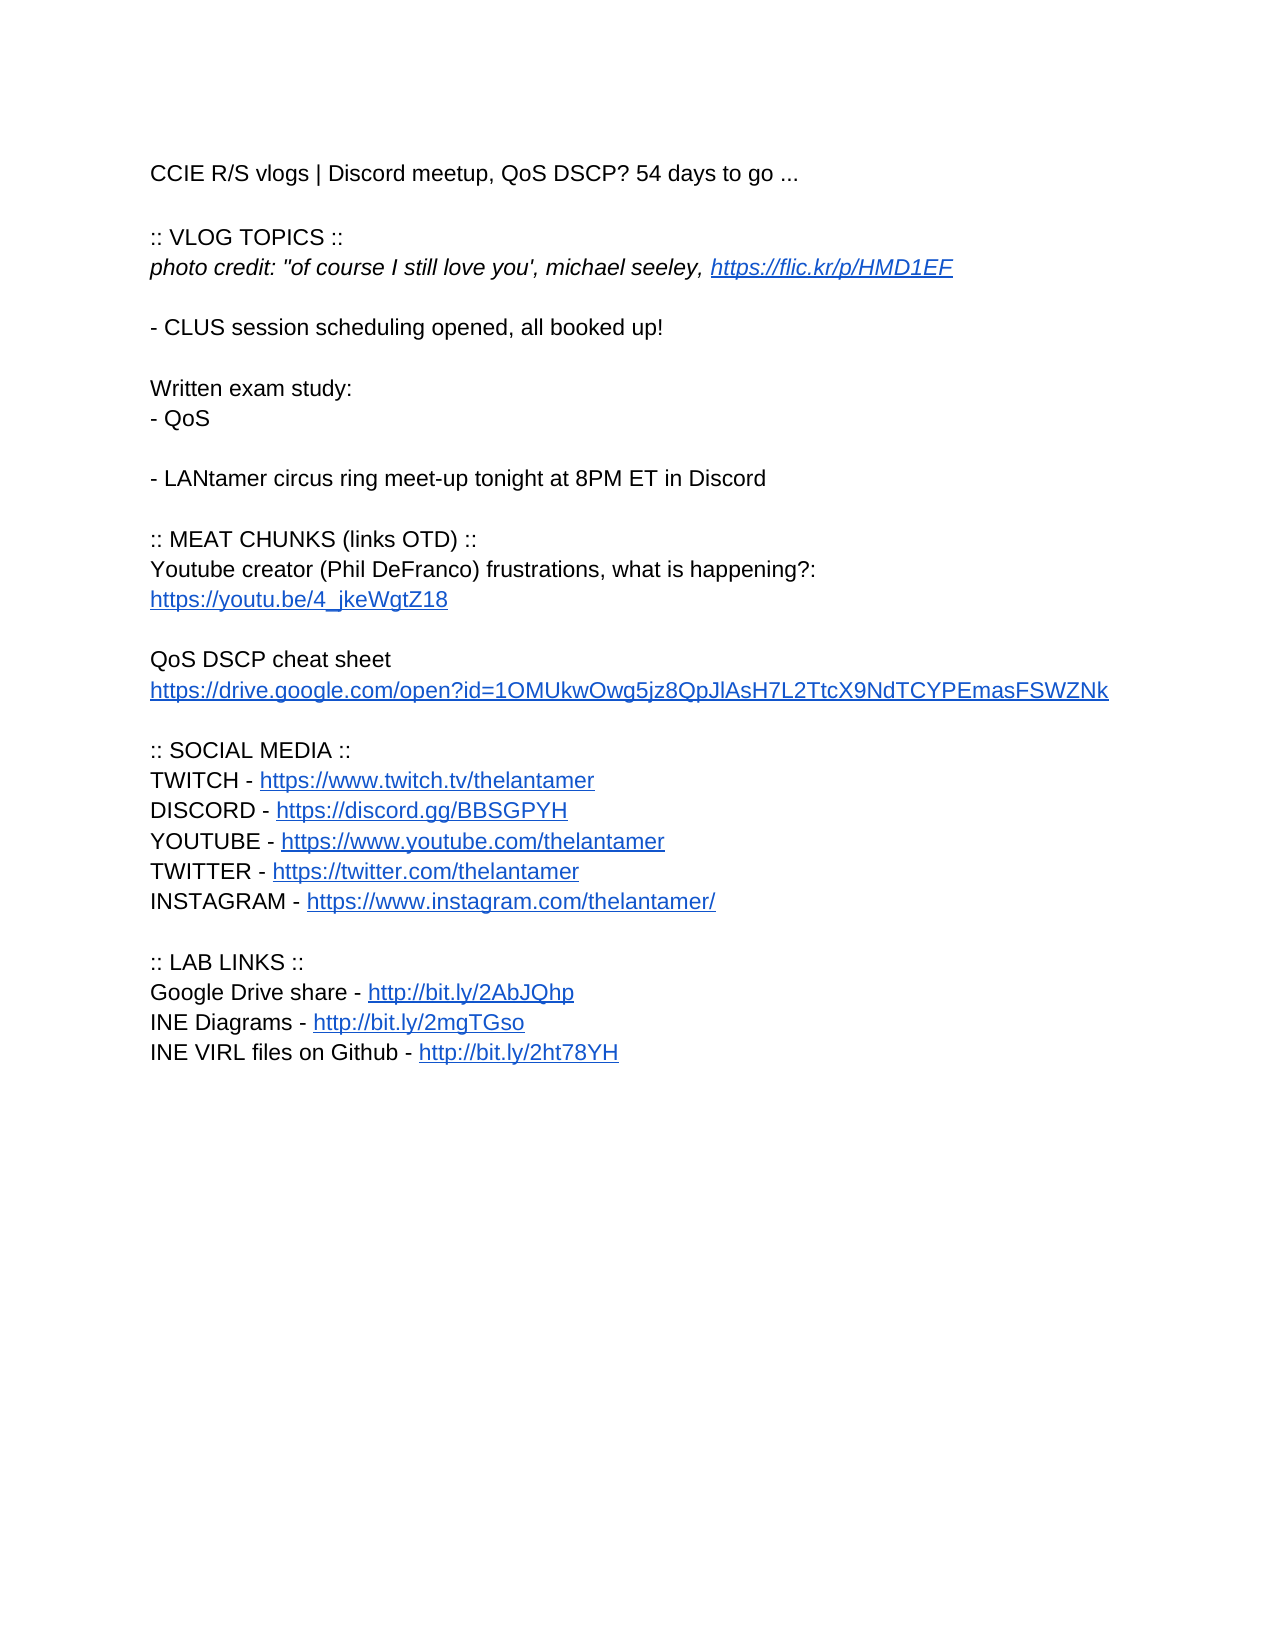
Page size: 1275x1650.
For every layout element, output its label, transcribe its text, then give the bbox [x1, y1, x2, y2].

text YOUTUBE - https://www.youtube.com/thelantamer [150, 828, 1125, 854]
text INSTAGRAM - https://www.instagram.com/thelantamer/ [150, 888, 1125, 914]
text photo credit: "of course I still love you', michael seeley, https://flic.kr/p/HMD1EF [150, 254, 1125, 280]
text TWITTER - https://twitter.com/thelantamer [150, 858, 1125, 884]
text - CLUS session scheduling opened, all booked up! [150, 314, 1125, 341]
text INE Diagrams - http://bit.ly/2mgTGso [150, 1009, 1125, 1035]
text CCIE R/S vlogs | Discord meetup, QoS DSCP? 54 days to go ... [150, 160, 1125, 187]
text :: VLOG TOPICS :: [150, 223, 1125, 250]
text Written exam study: [150, 374, 1125, 401]
text INE VIRL files on Github - http://bit.ly/2ht78YH [150, 1039, 1125, 1066]
text :: MEAT CHUNKS (links OTD) :: [150, 526, 1125, 552]
text QoS DSCP cheat sheet [150, 646, 1125, 673]
text TWITCH - https://www.twitch.tv/thelantamer [150, 767, 1125, 794]
text - QoS [150, 405, 1125, 431]
text - LANtamer circus ring meet-up tonight at 8PM ET in Discord [150, 465, 1125, 492]
text Youtube creator (Phil DeFranco) frustrations, what is happening?: [150, 556, 1125, 582]
text DISCORD - https://discord.gg/BBSGPYH [150, 797, 1125, 824]
text Google Drive share - http://bit.ly/2AbJQhp [150, 979, 1125, 1005]
text https://drive.google.com/open?id=1OMUkwOwg5jz8QpJlAsH7L2TtcX9NdTCYPEmasFSWZNk [150, 677, 1125, 703]
text :: SOCIAL MEDIA :: [150, 737, 1125, 763]
text :: LAB LINKS :: [150, 948, 1125, 975]
text https://youtu.be/4_jkeWgtZ18 [150, 586, 1125, 612]
